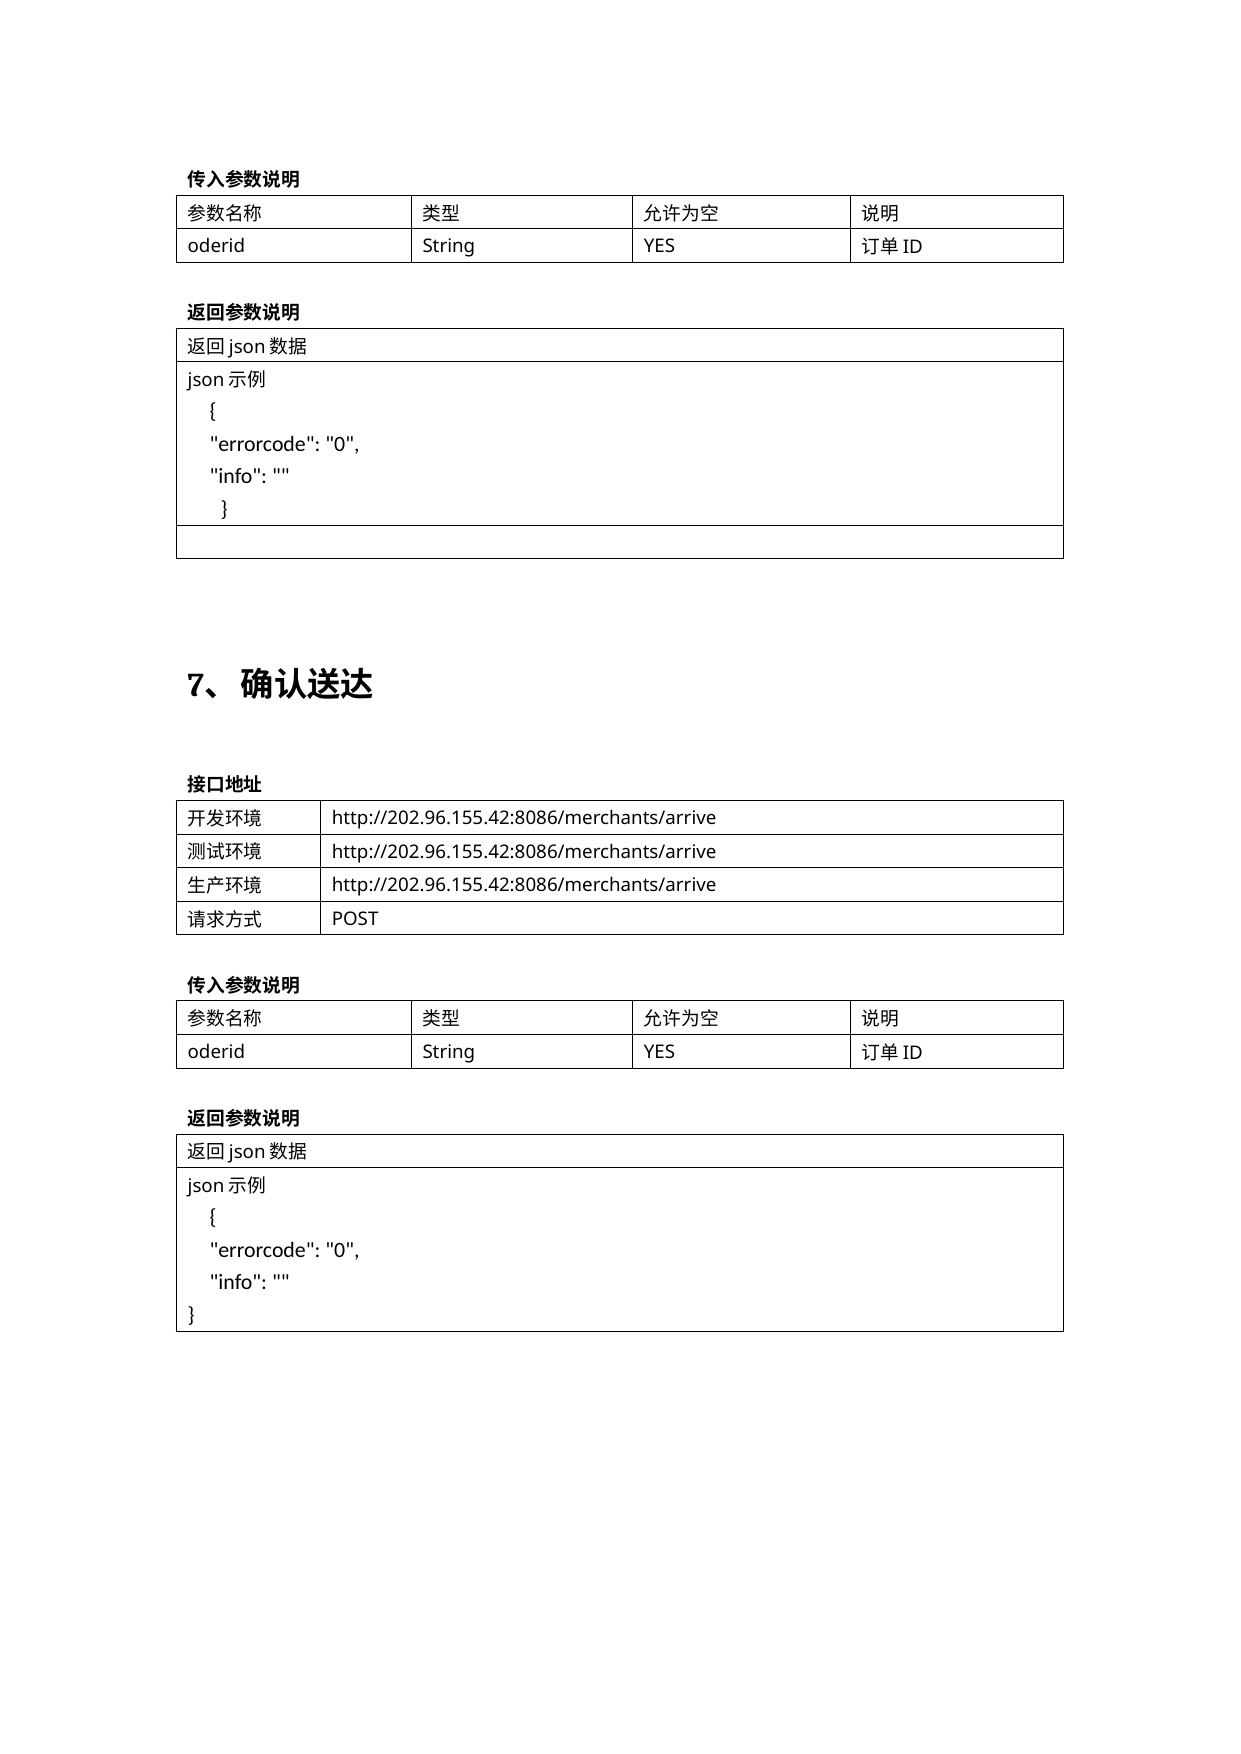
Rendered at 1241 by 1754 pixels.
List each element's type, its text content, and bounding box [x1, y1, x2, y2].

table_header 类型 [412, 1001, 632, 1034]
table_header 允许为空 [633, 196, 850, 228]
table_header 说明 [851, 1001, 1063, 1034]
table_header 类型 [412, 196, 632, 228]
table_cell 测试环境 [177, 835, 320, 867]
text 传入参数说明 [187, 162, 1053, 194]
table_header http://202.96.155.42:8086/merchants/arrive [321, 801, 1063, 833]
table_cell String [412, 229, 632, 262]
table_header 返回json数据 [177, 1135, 1063, 1167]
table_cell http://202.96.155.42:8086/merchants/arrive [321, 868, 1063, 901]
table_cell oderid [177, 1035, 411, 1067]
table_header 参数名称 [177, 196, 411, 228]
table_cell YES [633, 229, 850, 262]
table_cell 请求方式 [177, 902, 320, 934]
text 返回参数说明 [187, 1101, 1053, 1133]
table_header 返回json数据 [177, 329, 1063, 361]
table_cell String [412, 1035, 632, 1067]
text 接口地址 [187, 767, 1053, 800]
text 返回参数说明 [187, 295, 1053, 328]
table_cell json示例 { "errorcode": "0", "info": "" } [177, 1168, 1063, 1331]
table_header 开发环境 [177, 801, 320, 833]
subtitle 确认送达 [187, 649, 1053, 714]
text 传入参数说明 [187, 968, 1053, 1000]
table_cell 订单ID [851, 1035, 1063, 1067]
table_header 说明 [851, 196, 1063, 228]
table_cell POST [321, 902, 1063, 934]
table_cell http://202.96.155.42:8086/merchants/arrive [321, 835, 1063, 867]
table_cell [177, 526, 1063, 558]
table_cell 订单ID [851, 229, 1063, 262]
table_cell 生产环境 [177, 868, 320, 901]
table_cell YES [633, 1035, 850, 1067]
table_header 参数名称 [177, 1001, 411, 1034]
table_cell json示例 { "errorcode": "0", "info": "" } [177, 362, 1063, 525]
table_cell oderid [177, 229, 411, 262]
table_header 允许为空 [633, 1001, 850, 1034]
